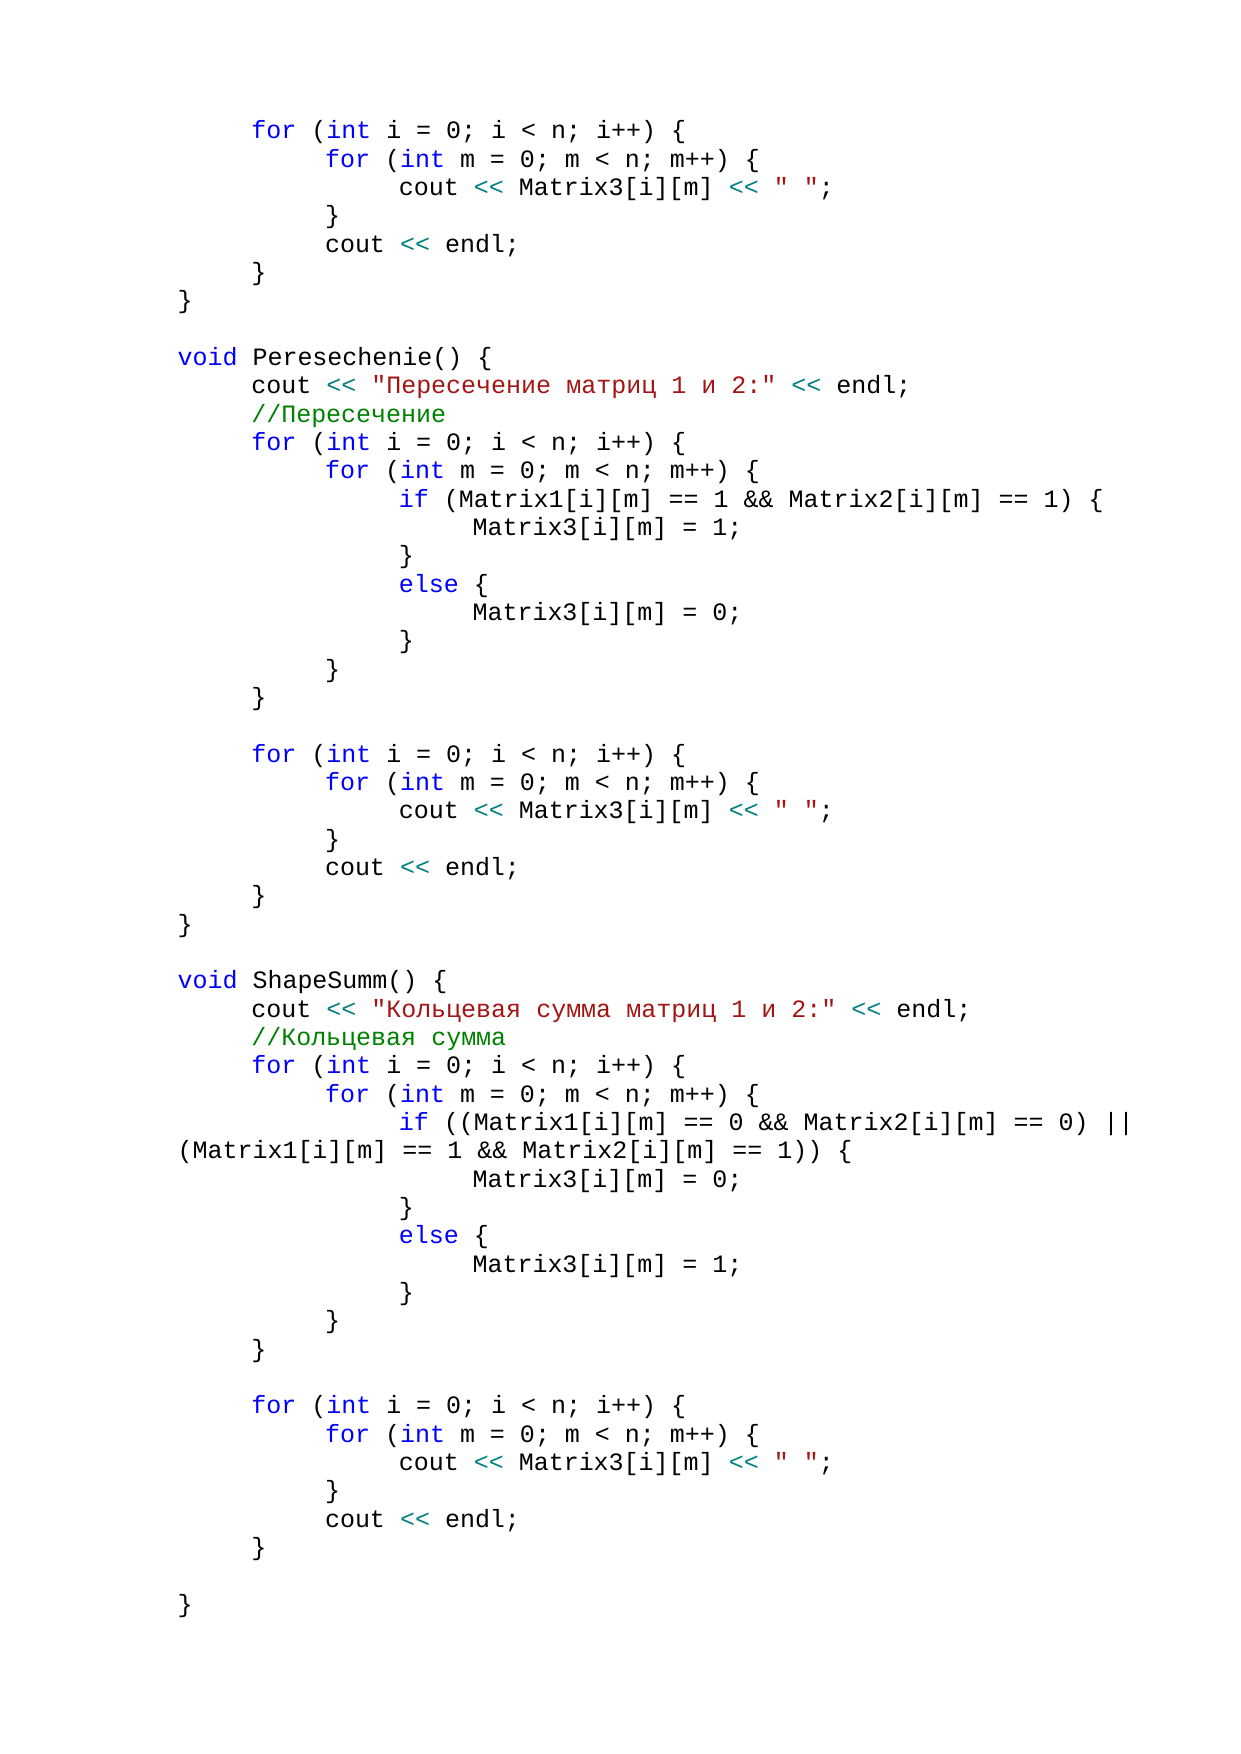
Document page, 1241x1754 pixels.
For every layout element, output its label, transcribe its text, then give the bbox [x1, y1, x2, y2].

text else { [177, 1223, 1152, 1251]
text } [177, 260, 1152, 288]
text } [177, 543, 1152, 571]
text cout << Matrix3[i][m] << " "; [177, 798, 1152, 826]
text else { [177, 571, 1152, 600]
text cout << "Пересечение матриц 1 и 2:" << endl; [177, 373, 1152, 401]
text if (Matrix1[i][m] == 1 && Matrix2[i][m] == 1) { [177, 486, 1152, 515]
text } [177, 656, 1152, 685]
text void ShapeSumm() { [177, 968, 1152, 996]
text cout << Matrix3[i][m] << " "; [177, 175, 1152, 203]
text Matrix3[i][m] = 1; [177, 515, 1152, 543]
text for (int i = 0; i < n; i++) { [177, 1393, 1152, 1421]
text } [177, 911, 1152, 940]
text } [177, 1591, 1152, 1620]
text } [177, 628, 1152, 656]
text for (int i = 0; i < n; i++) { [177, 1053, 1152, 1081]
text for (int m = 0; m < n; m++) { [177, 1421, 1152, 1450]
text for (int m = 0; m < n; m++) { [177, 1081, 1152, 1110]
text for (int i = 0; i < n; i++) { [177, 741, 1152, 770]
text } [177, 288, 1152, 316]
text } [177, 203, 1152, 231]
text //Пересечение [177, 401, 1152, 430]
text } [177, 1280, 1152, 1308]
text cout << "Кольцевая сумма матриц 1 и 2:" << endl; [177, 996, 1152, 1025]
text for (int m = 0; m < n; m++) { [177, 458, 1152, 486]
text Matrix3[i][m] = 1; [177, 1251, 1152, 1280]
text for (int i = 0; i < n; i++) { [177, 118, 1152, 146]
text cout << Matrix3[i][m] << " "; [177, 1450, 1152, 1478]
text Matrix3[i][m] = 0; [177, 600, 1152, 628]
text for (int m = 0; m < n; m++) { [177, 770, 1152, 798]
text } [177, 883, 1152, 911]
text for (int m = 0; m < n; m++) { [177, 146, 1152, 175]
text } [177, 1535, 1152, 1563]
text } [177, 1195, 1152, 1223]
text } [177, 826, 1152, 855]
text cout << endl; [177, 1506, 1152, 1535]
text } [177, 1308, 1152, 1336]
text for (int i = 0; i < n; i++) { [177, 430, 1152, 458]
text } [177, 1336, 1152, 1365]
text Matrix3[i][m] = 0; [177, 1166, 1152, 1195]
text //Кольцевая сумма [177, 1025, 1152, 1053]
text cout << endl; [177, 231, 1152, 260]
text void Peresechenie() { [177, 345, 1152, 373]
text } [177, 685, 1152, 713]
text } [177, 1478, 1152, 1506]
text if ((Matrix1[i][m] == 0 && Matrix2[i][m] == 0) || (Matrix1[i][m] == 1 && Matrix2[i][m] == 1)) { [177, 1110, 1152, 1166]
text cout << endl; [177, 855, 1152, 883]
